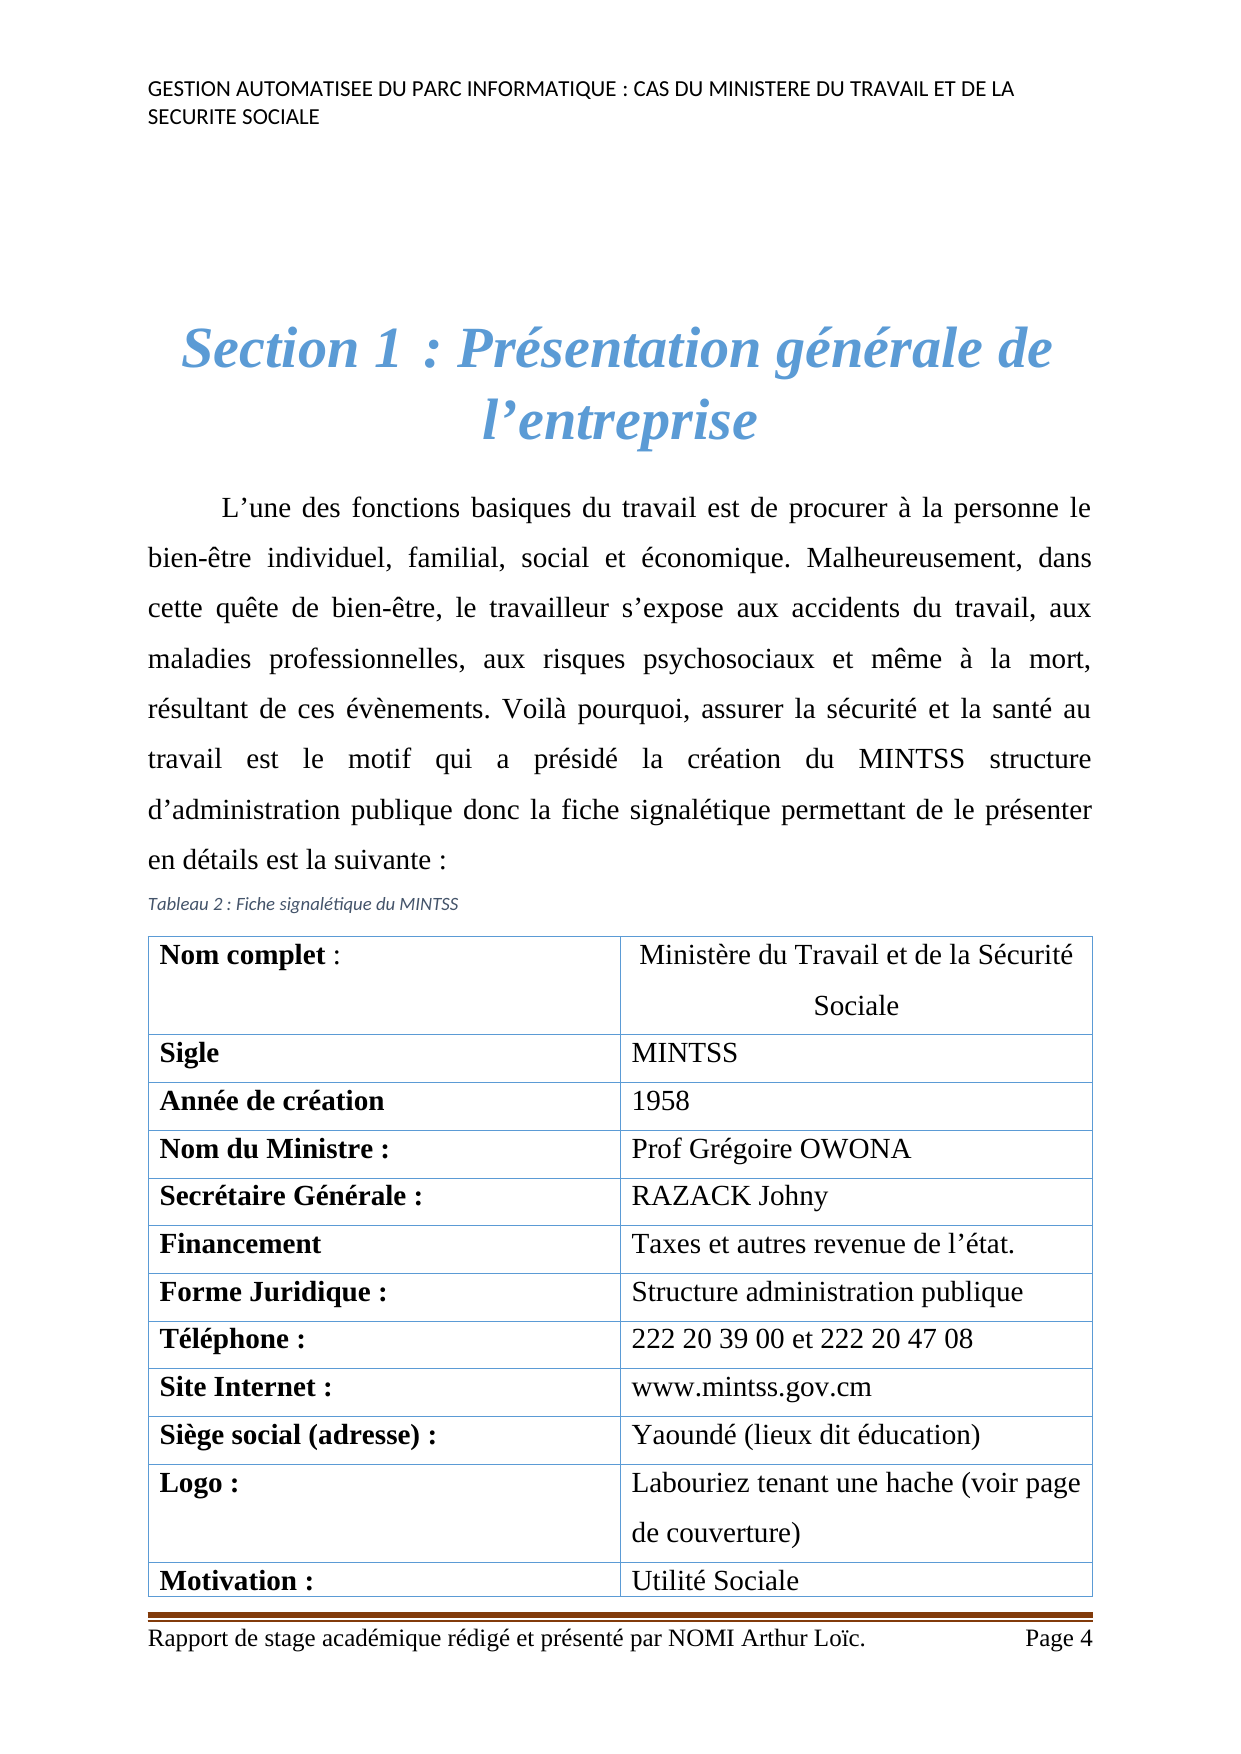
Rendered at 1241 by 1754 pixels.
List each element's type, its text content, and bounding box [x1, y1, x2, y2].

table_cell Motivation : [149, 1563, 620, 1596]
table_cell 222 20 39 00 et 222 20 47 08 [621, 1322, 1092, 1368]
table_cell Nom du Ministre : [149, 1131, 620, 1177]
table_cell Labouriez tenant une hache (voir page de couverture) [621, 1465, 1092, 1562]
table_cell Année de création [149, 1083, 620, 1130]
table_header Nom complet : [149, 937, 620, 1034]
table_cell Sigle [149, 1035, 620, 1082]
subtitle Section 1 : Présentation générale de l’entreprise [148, 313, 1093, 452]
table_cell Financement [149, 1226, 620, 1273]
table_cell Utilité Sociale [621, 1563, 1092, 1596]
table_cell MINTSS [621, 1035, 1092, 1082]
table_cell Structure administration publique [621, 1274, 1092, 1321]
table_cell Siège social (adresse) : [149, 1417, 620, 1464]
table_cell Yaoundé (lieux dit éducation) [621, 1417, 1092, 1464]
table_cell Prof Grégoire OWONA [621, 1131, 1092, 1177]
table_cell Site Internet : [149, 1369, 620, 1416]
table_cell Secrétaire Générale : [149, 1179, 620, 1225]
table_header Ministère du Travail et de la Sécurité Sociale [621, 937, 1092, 1034]
table_cell Téléphone : [149, 1322, 620, 1368]
table_cell Forme Juridique : [149, 1274, 620, 1321]
table_cell RAZACK Johny [621, 1179, 1092, 1225]
table_cell Logo : [149, 1465, 620, 1562]
text L’une des fonctions basiques du travail est de procurer à la personne le bien-être individuel, familial, social et économique. Malheureusement, dans cette quête de bien-être, le travailleur s’expose aux accidents du travail, aux maladies professionnelles, aux risques psychosociaux et même à la mort, résultant de ces évènements. Voilà pourquoi, assurer la sécurité et la santé au travail est le motif qui a présidé la création du MINTSS structure d’administration publique donc la fiche signalétique permettant de le présenter en détails est la suivante : [148, 490, 1093, 876]
table_cell 1958 [621, 1083, 1092, 1130]
table_cell www.mintss.gov.cm [621, 1369, 1092, 1416]
table_cell Taxes et autres revenue de l’état. [621, 1226, 1092, 1273]
